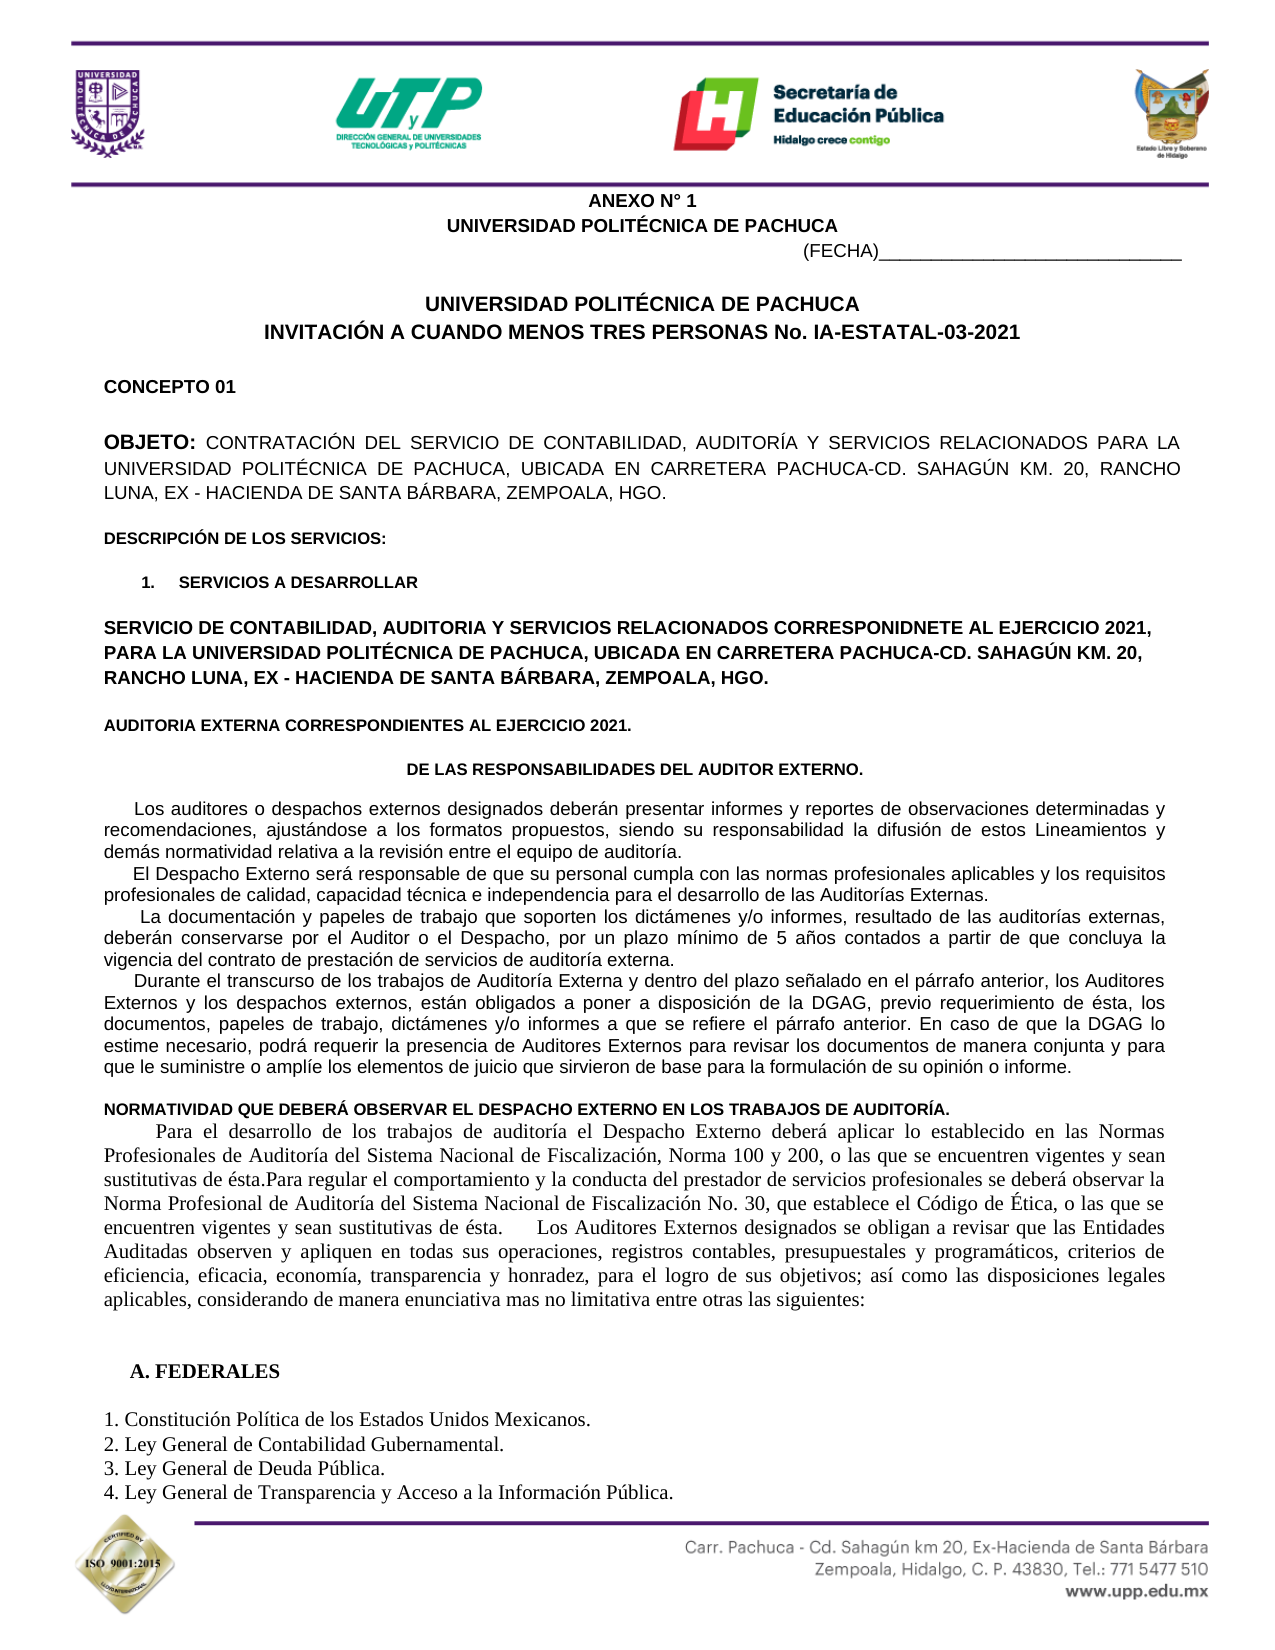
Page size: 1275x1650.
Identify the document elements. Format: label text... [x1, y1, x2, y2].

text 4. Ley General de Transparencia y Acceso a la Información Pública. [103, 1479, 1167, 1504]
text Durante el transcurso de los trabajos de Auditoría Externa y dentro del plazo señalado en el párrafo anterior, los Auditores Externos y los despachos externos, están obligados a poner a disposición de la DGAG, previo requerimiento de ésta, los documentos, papeles de trabajo, dictámenes y/o informes a que se refiere el párrafo anterior. En caso de que la DGAG lo estime necesario, podrá requerir la presencia de Auditores Externos para revisar los documentos de manera conjunta y para que le suministre o amplíe los elementos de juicio que sirvieron de base para la formulación de su opinión o informe. [103, 970, 1167, 1078]
text ANEXO N° 1 [103, 190, 1181, 212]
list SERVICIOS A DESARROLLAR [141, 573, 1181, 592]
text 2. Ley General de Contabilidad Gubernamental. [103, 1431, 1167, 1456]
text Los auditores o despachos externos designados deberán presentar informes y reportes de observaciones determinadas y recomendaciones, ajustándose a los formatos propuestos, siendo su responsabilidad la difusión de estos Lineamientos y demás normatividad relativa a la revisión entre el equipo de auditoría. [103, 798, 1167, 862]
text OBJETO: CONTRATACIÓN DEL SERVICIO DE CONTABILIDAD, AUDITORÍA Y SERVICIOS RELACIONADOS PARA LA UNIVERSIDAD POLITÉCNICA DE PACHUCA, UBICADA EN CARRETERA PACHUCA-CD. SAHAGÚN KM. 20, RANCHO LUNA, EX - HACIENDA DE SANTA BÁRBARA, ZEMPOALA, HGO. [103, 430, 1181, 504]
text UNIVERSIDAD POLITÉCNICA DE PACHUCA [103, 292, 1181, 316]
text A. FEDERALES [103, 1359, 1167, 1383]
text 1. Constitución Política de los Estados Unidos Mexicanos. [103, 1407, 1167, 1431]
text SERVICIO DE CONTABILIDAD, AUDITORIA Y SERVICIOS RELACIONADOS CORRESPONIDNETE AL EJERCICIO 2021, PARA LA UNIVERSIDAD POLITÉCNICA DE PACHUCA, UBICADA EN CARRETERA PACHUCA-CD. SAHAGÚN KM. 20, RANCHO LUNA, EX - HACIENDA DE SANTA BÁRBARA, ZEMPOALA, HGO. [103, 617, 1167, 688]
text NORMATIVIDAD QUE DEBERÁ OBSERVAR EL DESPACHO EXTERNO EN LOS TRABAJOS DE AUDITORÍA. [103, 1099, 1167, 1119]
text DESCRIPCIÓN DE LOS SERVICIOS: [103, 529, 1181, 548]
text DE LAS RESPONSABILIDADES DEL AUDITOR EXTERNO. [103, 759, 1167, 778]
text La documentación y papeles de trabajo que soporten los dictámenes y/o informes, resultado de las auditorías externas, deberán conservarse por el Auditor o el Despacho, por un plazo mínimo de 5 años contados a partir de que concluya la vigencia del contrato de prestación de servicios de auditoría externa. [103, 905, 1167, 970]
text Para el desarrollo de los trabajos de auditoría el Despacho Externo deberá aplicar lo establecido en las Normas Profesionales de Auditoría del Sistema Nacional de Fiscalización, Norma 100 y 200, o las que se encuentren vigentes y sean sustitutivas de ésta.Para regular el comportamiento y la conducta del prestador de servicios profesionales se deberá observar la Norma Profesional de Auditoría del Sistema Nacional de Fiscalización No. 30, que establece el Código de Ética, o las que se encuentren vigentes y sean sustitutivas de ésta. Los Auditores Externos designados se obligan a revisar que las Entidades Auditadas observen y apliquen en todas sus operaciones, registros contables, presupuestales y programáticos, criterios de eficiencia, eficacia, economía, transparencia y honradez, para el logro de sus objetivos; así como las disposiciones legales aplicables, considerando de manera enunciativa mas no limitativa entre otras las siguientes: [103, 1119, 1167, 1311]
text El Despacho Externo será responsable de que su personal cumpla con las normas profesionales aplicables y los requisitos profesionales de calidad, capacidad técnica e independencia para el desarrollo de las Auditorías Externas. [103, 862, 1167, 905]
text (FECHA)_____________________________ [103, 240, 1181, 261]
text AUDITORIA EXTERNA CORRESPONDIENTES AL EJERCICIO 2021. [103, 716, 1167, 735]
text INVITACIÓN A CUANDO MENOS TRES PERSONAS No. IA-ESTATAL-03-2021 [103, 319, 1181, 343]
picture [0, 0, 1275, 1650]
text 3. Ley General de Deuda Pública. [103, 1456, 1167, 1479]
text CONCEPTO 01 [103, 376, 1181, 398]
text UNIVERSIDAD POLITÉCNICA DE PACHUCA [103, 215, 1181, 237]
